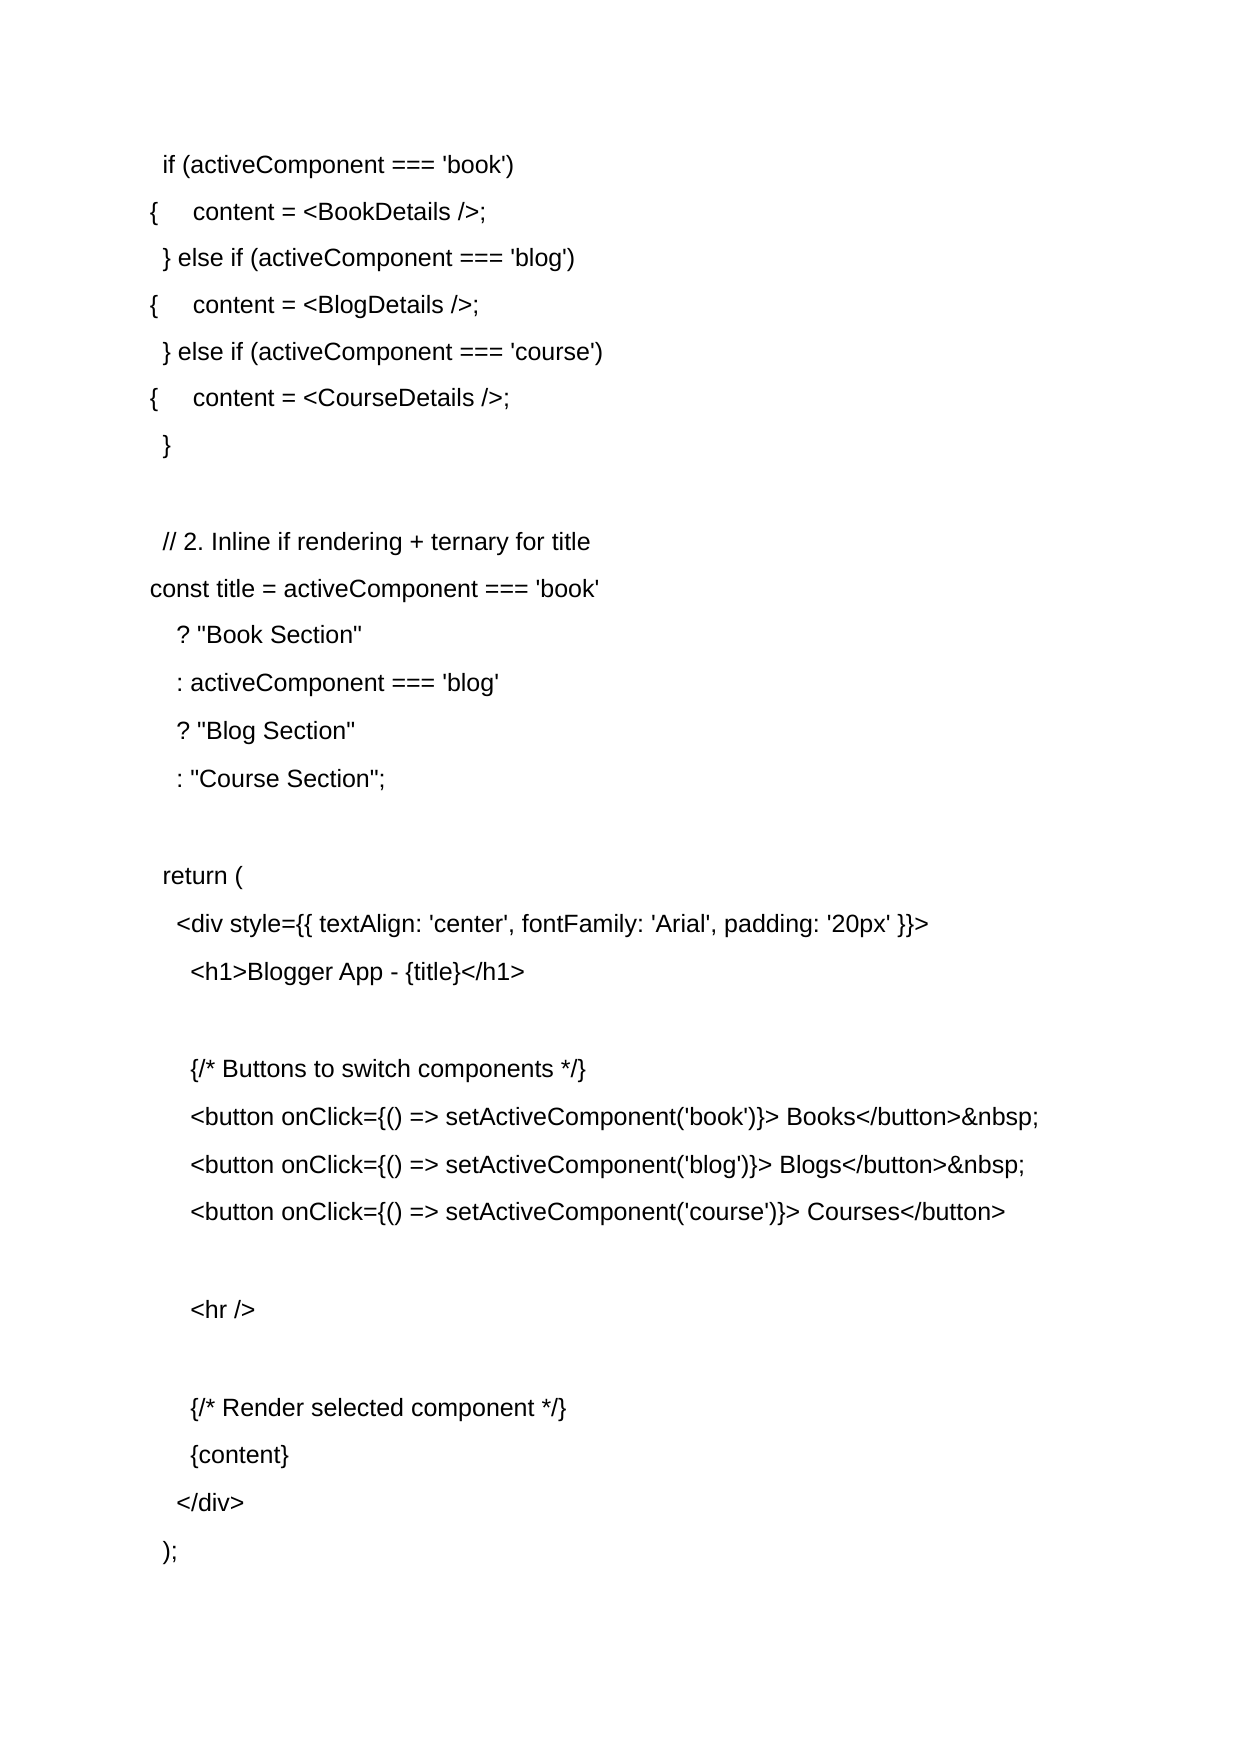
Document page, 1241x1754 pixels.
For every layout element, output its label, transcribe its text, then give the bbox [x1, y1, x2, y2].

text {/* Buttons to switch components */} [148, 1054, 1093, 1083]
text // 2. Inline if rendering + ternary for title const title = activeComponent === 'book' [148, 527, 630, 602]
text <button onClick={() => setActiveComponent('blog')}> Blogs</button>&nbsp; [148, 1149, 1093, 1178]
text </div> [148, 1488, 1093, 1517]
text {content} [148, 1440, 1093, 1469]
text <button onClick={() => setActiveComponent('book')}> Books</button>&nbsp; [148, 1102, 1093, 1131]
text } else if (activeComponent === 'course') { content = <CourseDetails />; [148, 337, 660, 412]
text ); [148, 1536, 1093, 1565]
text ? "Book Section" [148, 620, 1093, 649]
text : "Course Section"; [148, 764, 1093, 792]
text ? "Blog Section" [148, 716, 1093, 745]
text <button onClick={() => setActiveComponent('course')}> Courses</button> [148, 1197, 1093, 1226]
text return ( [148, 861, 1093, 890]
text {/* Render selected component */} [148, 1392, 1093, 1421]
text <hr /> [148, 1295, 1093, 1324]
text <div style={{ textAlign: 'center', fontFamily: 'Arial', padding: '20px' }}> [148, 909, 1093, 938]
text if (activeComponent === 'book') { content = <BookDetails />; [148, 150, 584, 225]
text } else if (activeComponent === 'blog') { content = <BlogDetails />; [148, 243, 636, 319]
text <h1>Blogger App - {title}</h1> [148, 957, 1093, 985]
text } [148, 430, 1093, 459]
text : activeComponent === 'blog' [148, 668, 1093, 697]
